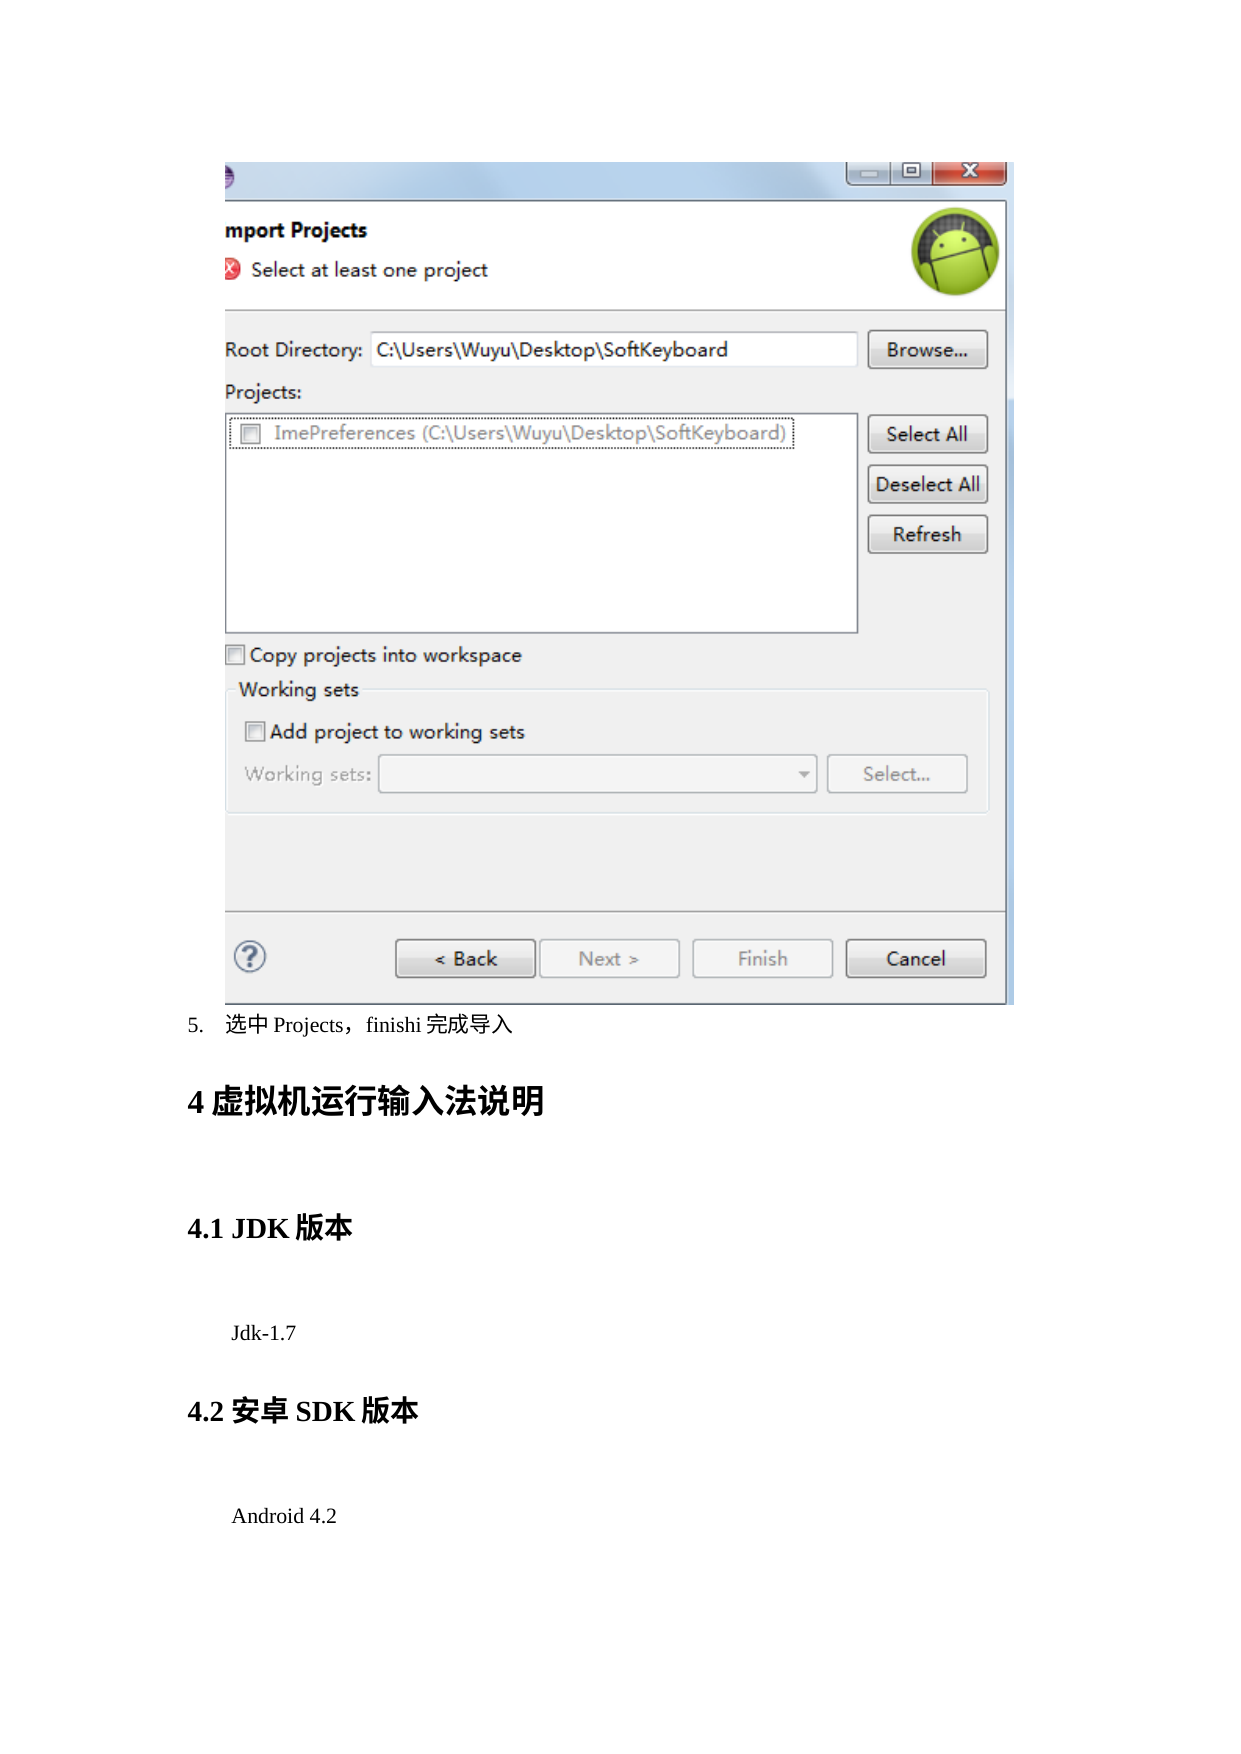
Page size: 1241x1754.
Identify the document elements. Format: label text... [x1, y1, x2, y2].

picture [225, 162, 1014, 1005]
list 选中Projects，finishi完成导入 [187, 1007, 1053, 1039]
subtitle 4.1 JDK版本 [187, 1194, 1053, 1259]
text Android 4.2 [187, 1499, 1053, 1532]
subtitle 4.2 安卓SDK版本 [187, 1376, 1053, 1441]
subtitle 4虚拟机运行输入法说明 [187, 1067, 1053, 1132]
text Jdk-1.7 [187, 1317, 1053, 1349]
